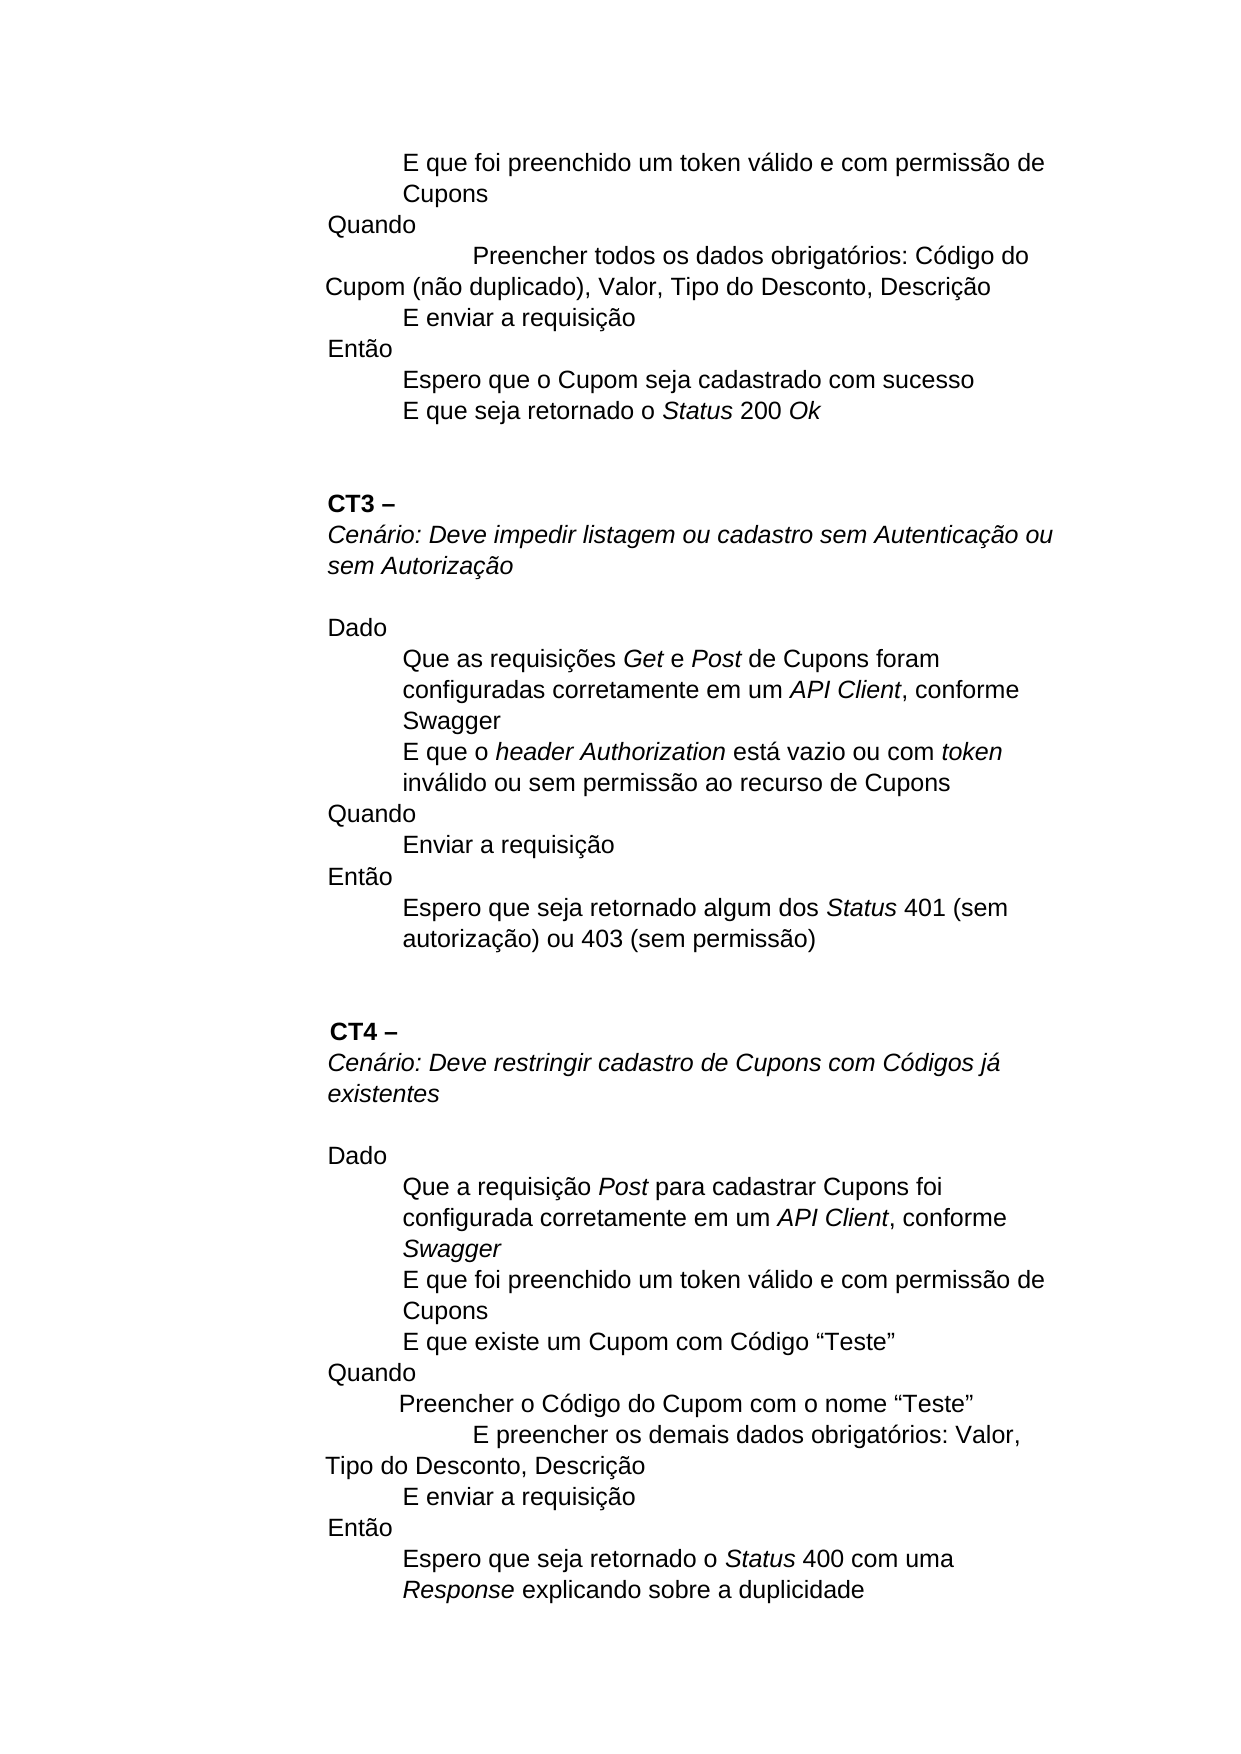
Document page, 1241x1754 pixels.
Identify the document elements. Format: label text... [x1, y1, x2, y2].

text E que o header Authorization está vazio ou com token inválido ou sem permissão ao recurso de Cupons [402, 737, 1063, 797]
text E que existe um Cupom com Código “Teste” [402, 1327, 1063, 1356]
text E enviar a requisição [402, 1482, 1063, 1511]
text E enviar a requisição [402, 303, 1063, 332]
text Então [252, 1513, 1063, 1542]
text Dado [327, 613, 1063, 642]
text E que seja retornado o Status 200 Ok [402, 396, 1063, 425]
text CT3 – [327, 489, 1063, 518]
text Enviar a requisição [402, 831, 1063, 859]
text Dado [327, 1141, 1063, 1170]
text E preencher os demais dados obrigatórios: Valor, Tipo do Desconto, Descrição [325, 1420, 1063, 1480]
text Então [252, 862, 1063, 890]
text Quando [252, 210, 1063, 238]
text E que foi preenchido um token válido e com permissão de Cupons [402, 148, 1063, 207]
text Quando [252, 799, 1063, 828]
text Cenário: Deve restringir cadastro de Cupons com Códigos já existentes [327, 1048, 1063, 1108]
text Preencher todos os dados obrigatórios: Código do Cupom (não duplicado), Valor, Tipo do Desconto, Descrição [325, 241, 1063, 301]
text Quando [252, 1358, 1063, 1387]
text Que as requisições Get e Post de Cupons foram configuradas corretamente em um API Client, conforme Swagger [402, 644, 1063, 735]
text Preencher o Código do Cupom com o nome “Teste” [252, 1389, 1063, 1418]
text Cenário: Deve impedir listagem ou cadastro sem Autenticação ou sem Autorização [327, 520, 1063, 580]
text Espero que seja retornado algum dos Status 401 (sem autorização) ou 403 (sem permissão) [402, 893, 1063, 952]
text Então [252, 334, 1063, 363]
text Que a requisição Post para cadastrar Cupons foi configurada corretamente em um API Client, conforme Swagger [402, 1172, 1063, 1263]
text E que foi preenchido um token válido e com permissão de Cupons [402, 1265, 1063, 1325]
text Espero que o Cupom seja cadastrado com sucesso [402, 365, 1063, 394]
text CT4 – [177, 1017, 1063, 1046]
text Espero que seja retornado o Status 400 com uma Response explicando sobre a duplicidade [402, 1544, 1063, 1604]
